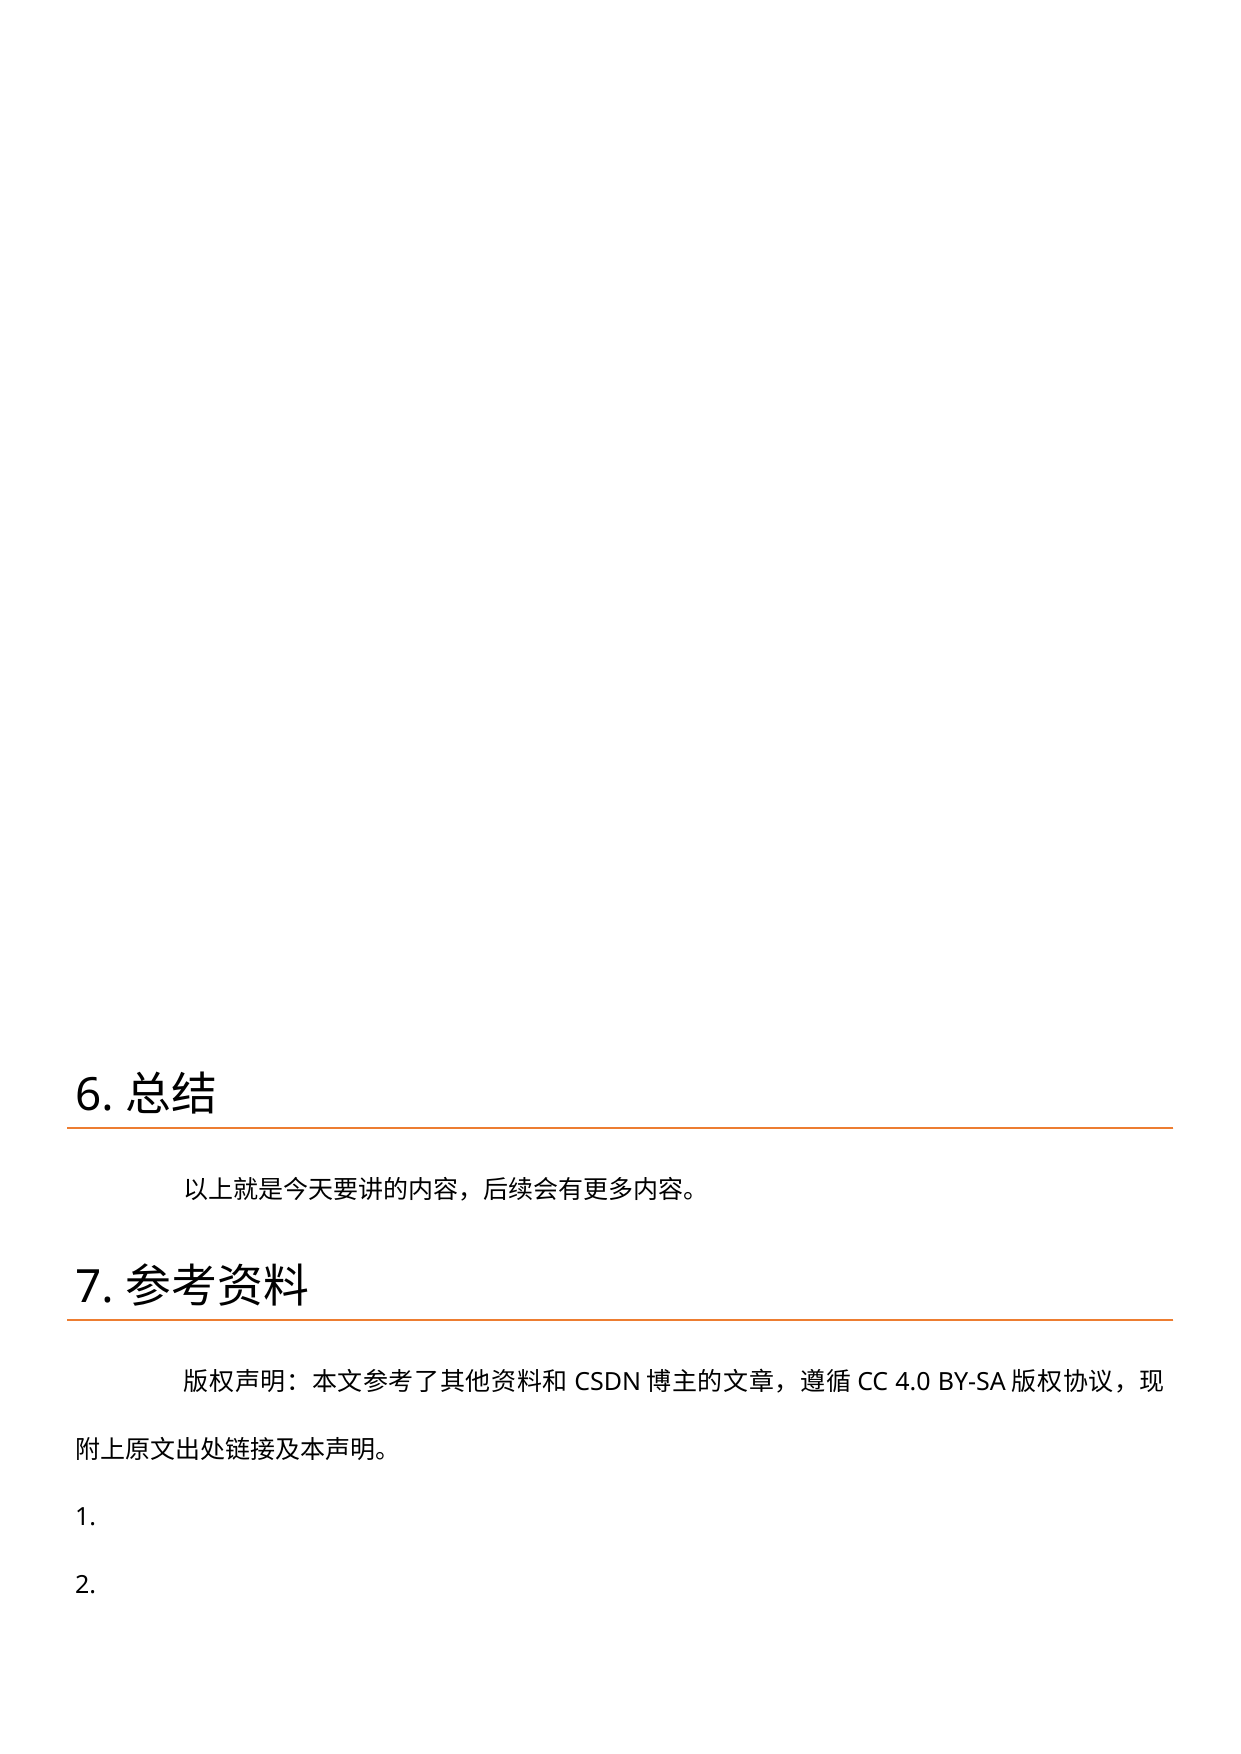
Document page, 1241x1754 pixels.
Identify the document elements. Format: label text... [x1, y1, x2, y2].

subtitle 总结 [67, 1055, 1173, 1127]
text 版权声明：本文参考了其他资料和CSDN博主的文章，遵循CC 4.0 BY-SA版权协议，现附上原文出处链接及本声明。 [75, 1346, 1165, 1482]
text 以上就是今天要讲的内容，后续会有更多内容。 [75, 1154, 1165, 1222]
subtitle 参考资料 [67, 1247, 1173, 1319]
